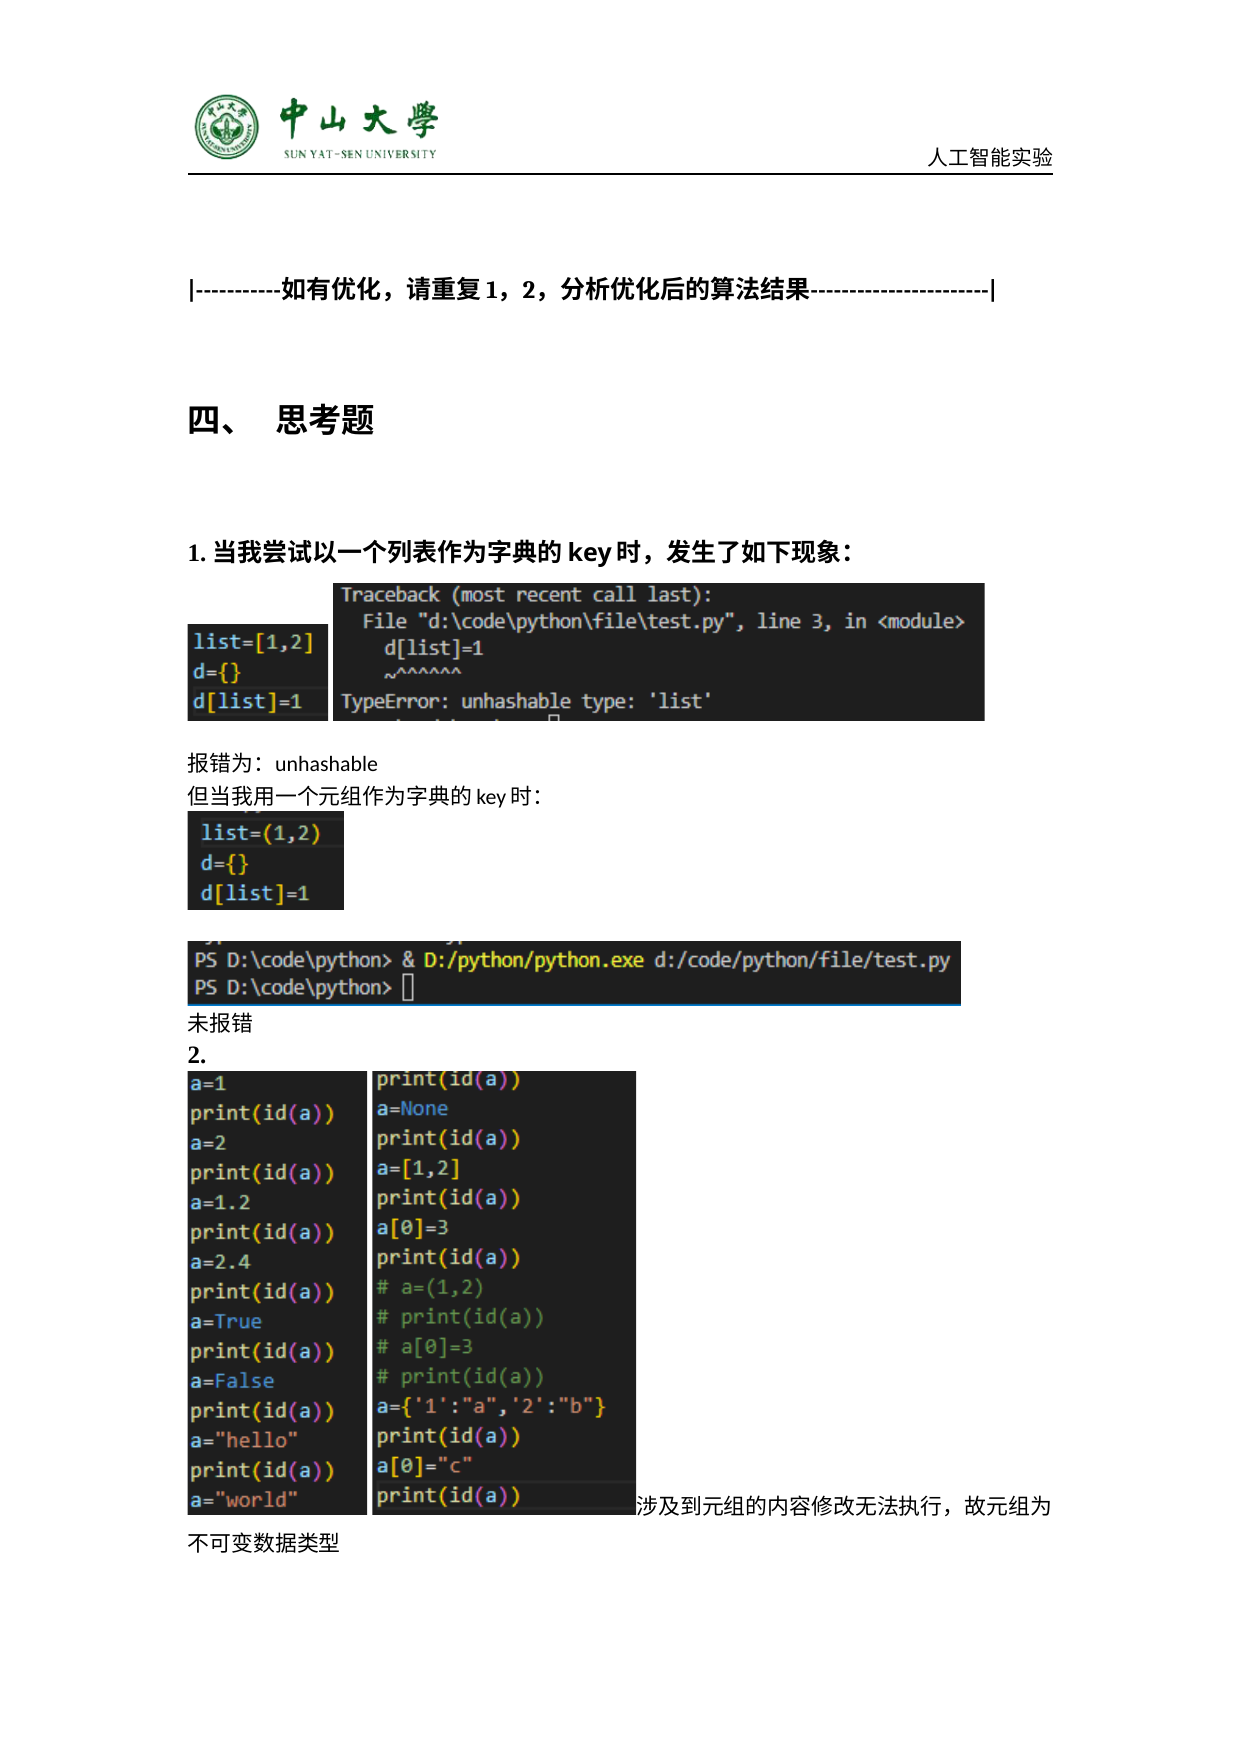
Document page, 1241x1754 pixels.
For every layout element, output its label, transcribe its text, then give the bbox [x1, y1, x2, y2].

picture [333, 583, 985, 721]
picture [187, 811, 344, 910]
picture [187, 941, 961, 1006]
text 未报错 [187, 1006, 1053, 1038]
text 2. [187, 1038, 1053, 1071]
text |-----------如有优化，请重复1，2，分析优化后的算法结果-----------------------| [187, 256, 1053, 321]
subtitle 思考题 [187, 386, 1053, 451]
picture [187, 1071, 368, 1515]
text 1. 当我尝试以一个列表作为字典的key时，发生了如下现象： [187, 518, 1053, 583]
picture [187, 624, 329, 721]
picture [372, 1071, 637, 1515]
text 报错为：unhashable [187, 746, 1053, 778]
picture [187, 88, 451, 166]
text 但当我用一个元组作为字典的key时： [187, 778, 1053, 811]
